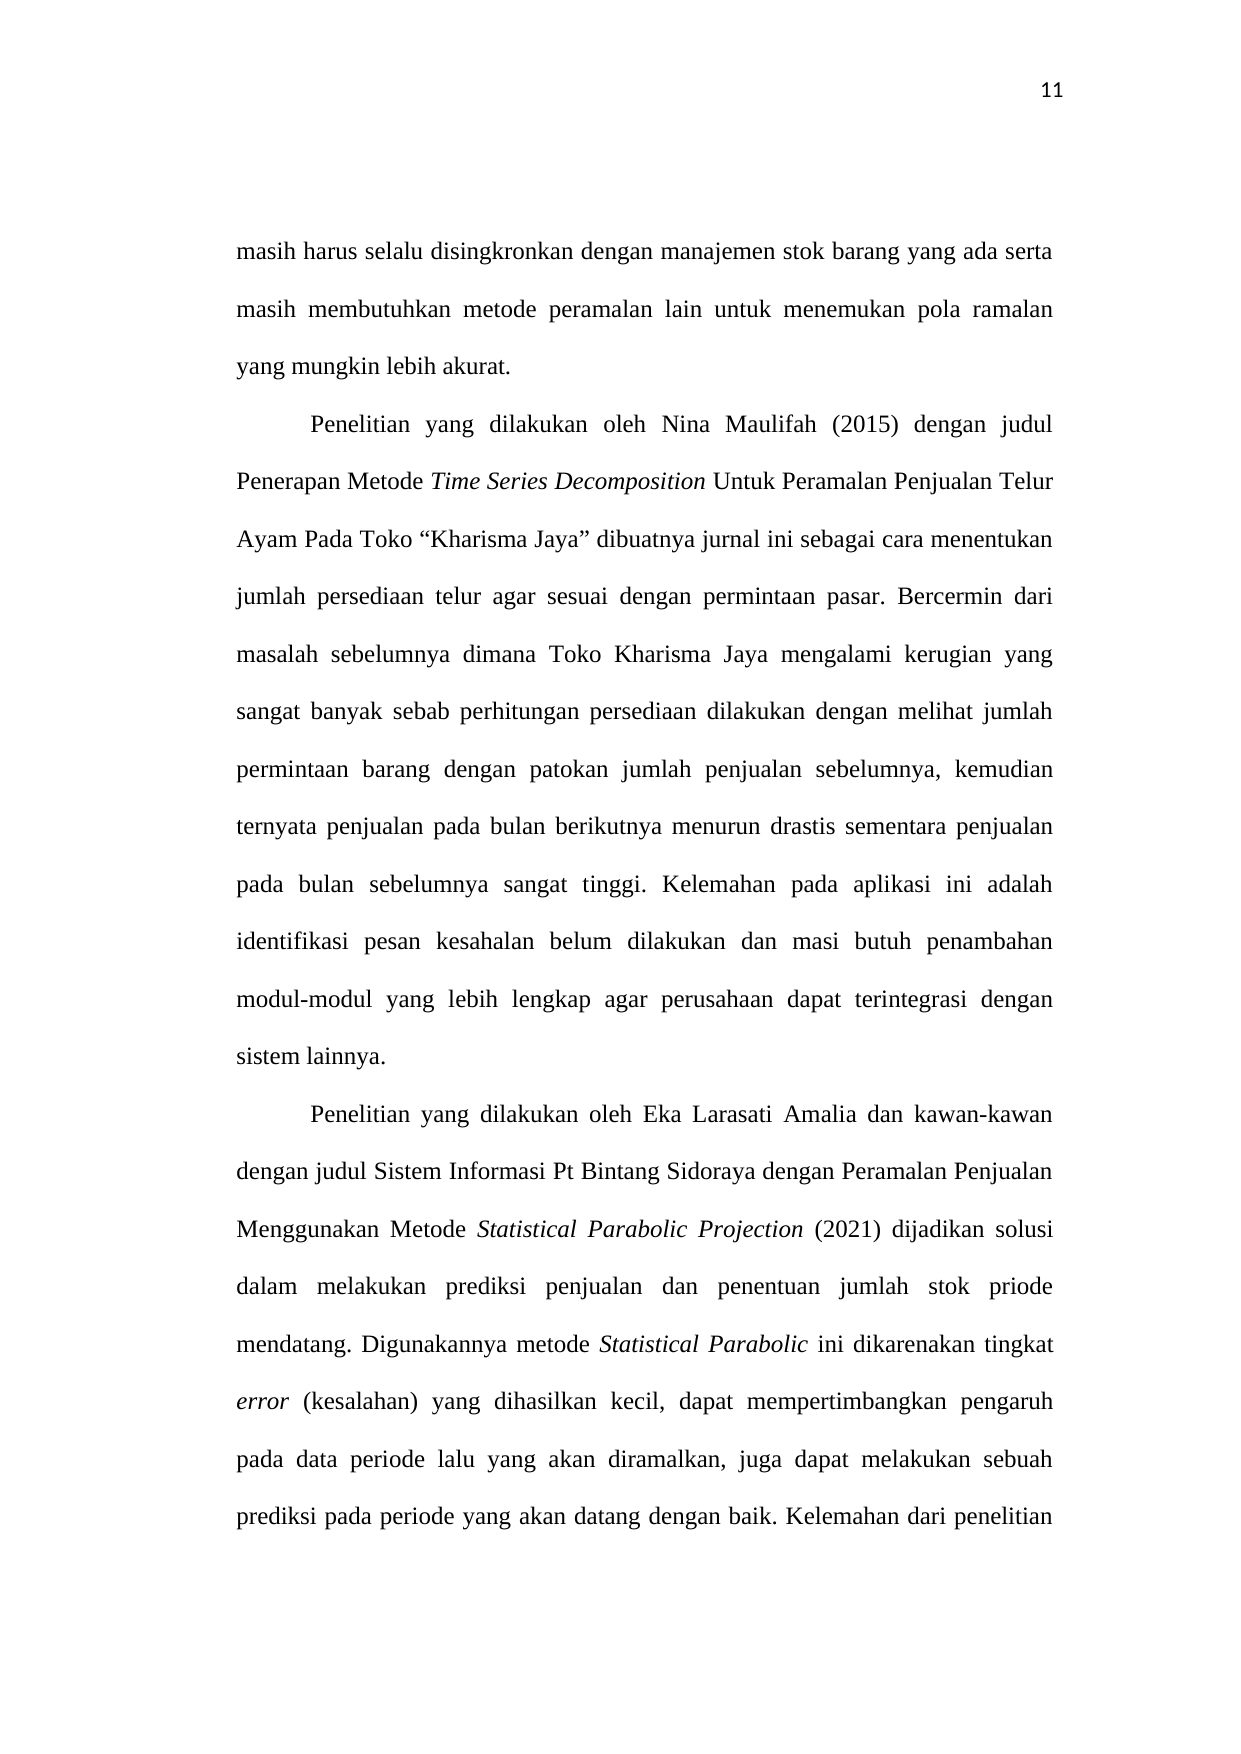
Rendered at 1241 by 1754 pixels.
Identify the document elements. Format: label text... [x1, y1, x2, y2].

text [236, 236, 1054, 380]
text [236, 1099, 1054, 1530]
